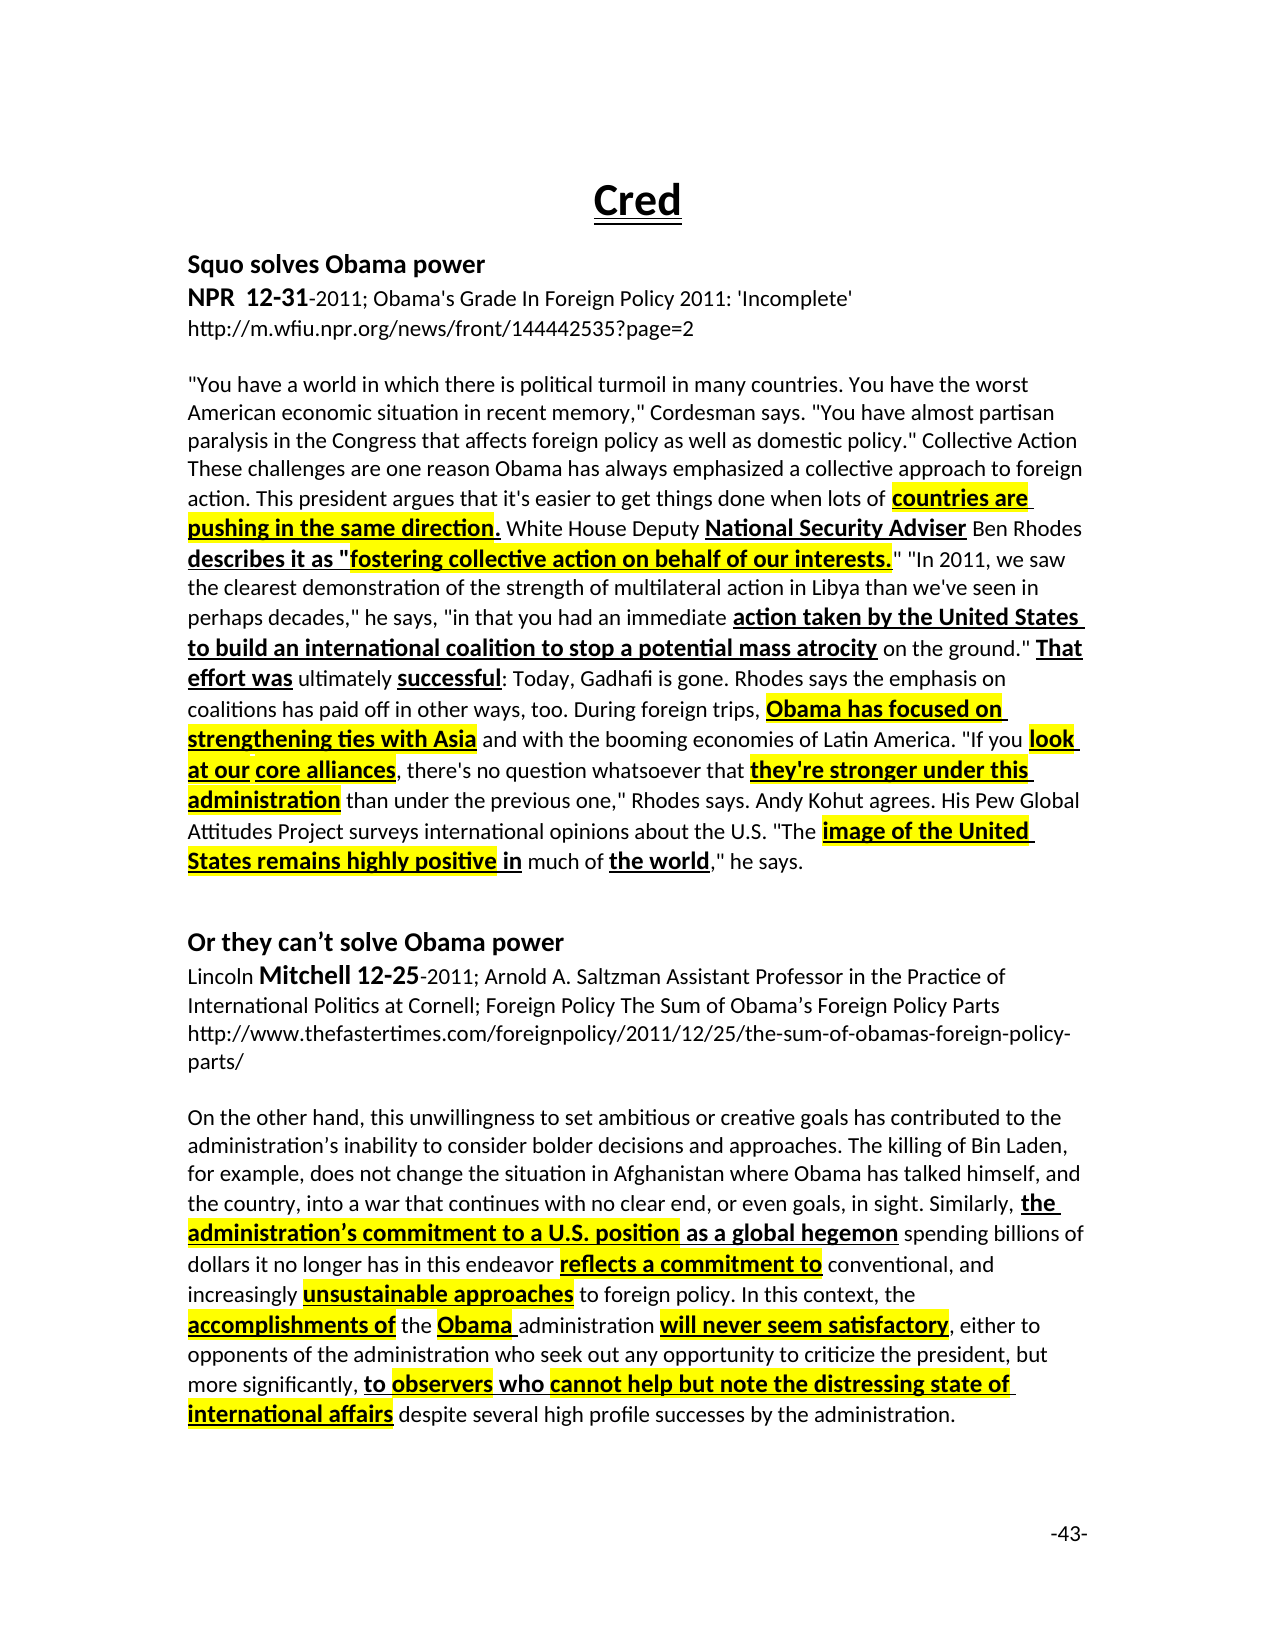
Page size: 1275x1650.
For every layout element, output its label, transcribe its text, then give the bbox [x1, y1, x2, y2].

text NPR 12-31-2011; Obama's Grade In Foreign Policy 2011: 'Incomplete' http://m.wfiu.npr.org/news/front/144442535?page=2 [187, 281, 1087, 342]
subtitle Squo solves Obama power [187, 248, 1087, 281]
subtitle Cred [187, 171, 1087, 227]
text "You have a world in which there is political turmoil in many countries. You have the worst American economic situation in recent memory," Cordesman says. "You have almost partisan paralysis in the Congress that affects foreign policy as well as domestic policy." Collective Action These challenges are one reason Obama has always emphasized a collective approach to foreign action. This president argues that it's easier to get things done when lots of countries are pushing in the same direction. White House Deputy National Security Adviser Ben Rhodes describes it as "fostering collective action on behalf of our interests." "In 2011, we saw the clearest demonstration of the strength of multilateral action in Libya than we've seen in perhaps decades," he says, "in that you had an immediate action taken by the United States to build an international coalition to stop a potential mass atrocity on the ground." That effort was ultimately successful: Today, Gadhafi is gone. Rhodes says the emphasis on coalitions has paid off in other ways, too. During foreign trips, Obama has focused on strengthening ties with Asia and with the booming economies of Latin America. "If you look at our core alliances, there's no question whatsoever that they're stronger under this administration than under the previous one," Rhodes says. Andy Kohut agrees. His Pew Global Attitudes Project surveys international opinions about the U.S. "The image of the United States remains highly positive in much of the world," he says. [187, 370, 1087, 876]
text On the other hand, this unwillingness to set ambitious or creative goals has contributed to the administration’s inability to consider bolder decisions and approaches. The killing of Bin Laden, for example, does not change the situation in Afghanistan where Obama has talked himself, and the country, into a war that continues with no clear end, or even goals, in sight. Similarly, the administration’s commitment to a U.S. position as a global hegemon spending billions of dollars it no longer has in this endeavor reflects a commitment to conventional, and increasingly unsustainable approaches to foreign policy. In this context, the accomplishments of the Obama administration will never seem satisfactory, either to opponents of the administration who seek out any opportunity to criticize the president, but more significantly, to observers who cannot help but note the distressing state of international affairs despite several high profile successes by the administration. [187, 1103, 1087, 1429]
text Lincoln Mitchell 12-25-2011; Arnold A. Saltzman Assistant Professor in the Practice of International Politics at Cornell; Foreign Policy The Sum of Obama’s Foreign Policy Parts http://www.thefastertimes.com/foreignpolicy/2011/12/25/the-sum-of-obamas-foreign-policy-parts/ [187, 958, 1087, 1075]
subtitle Or they can’t solve Obama power [187, 925, 1087, 958]
